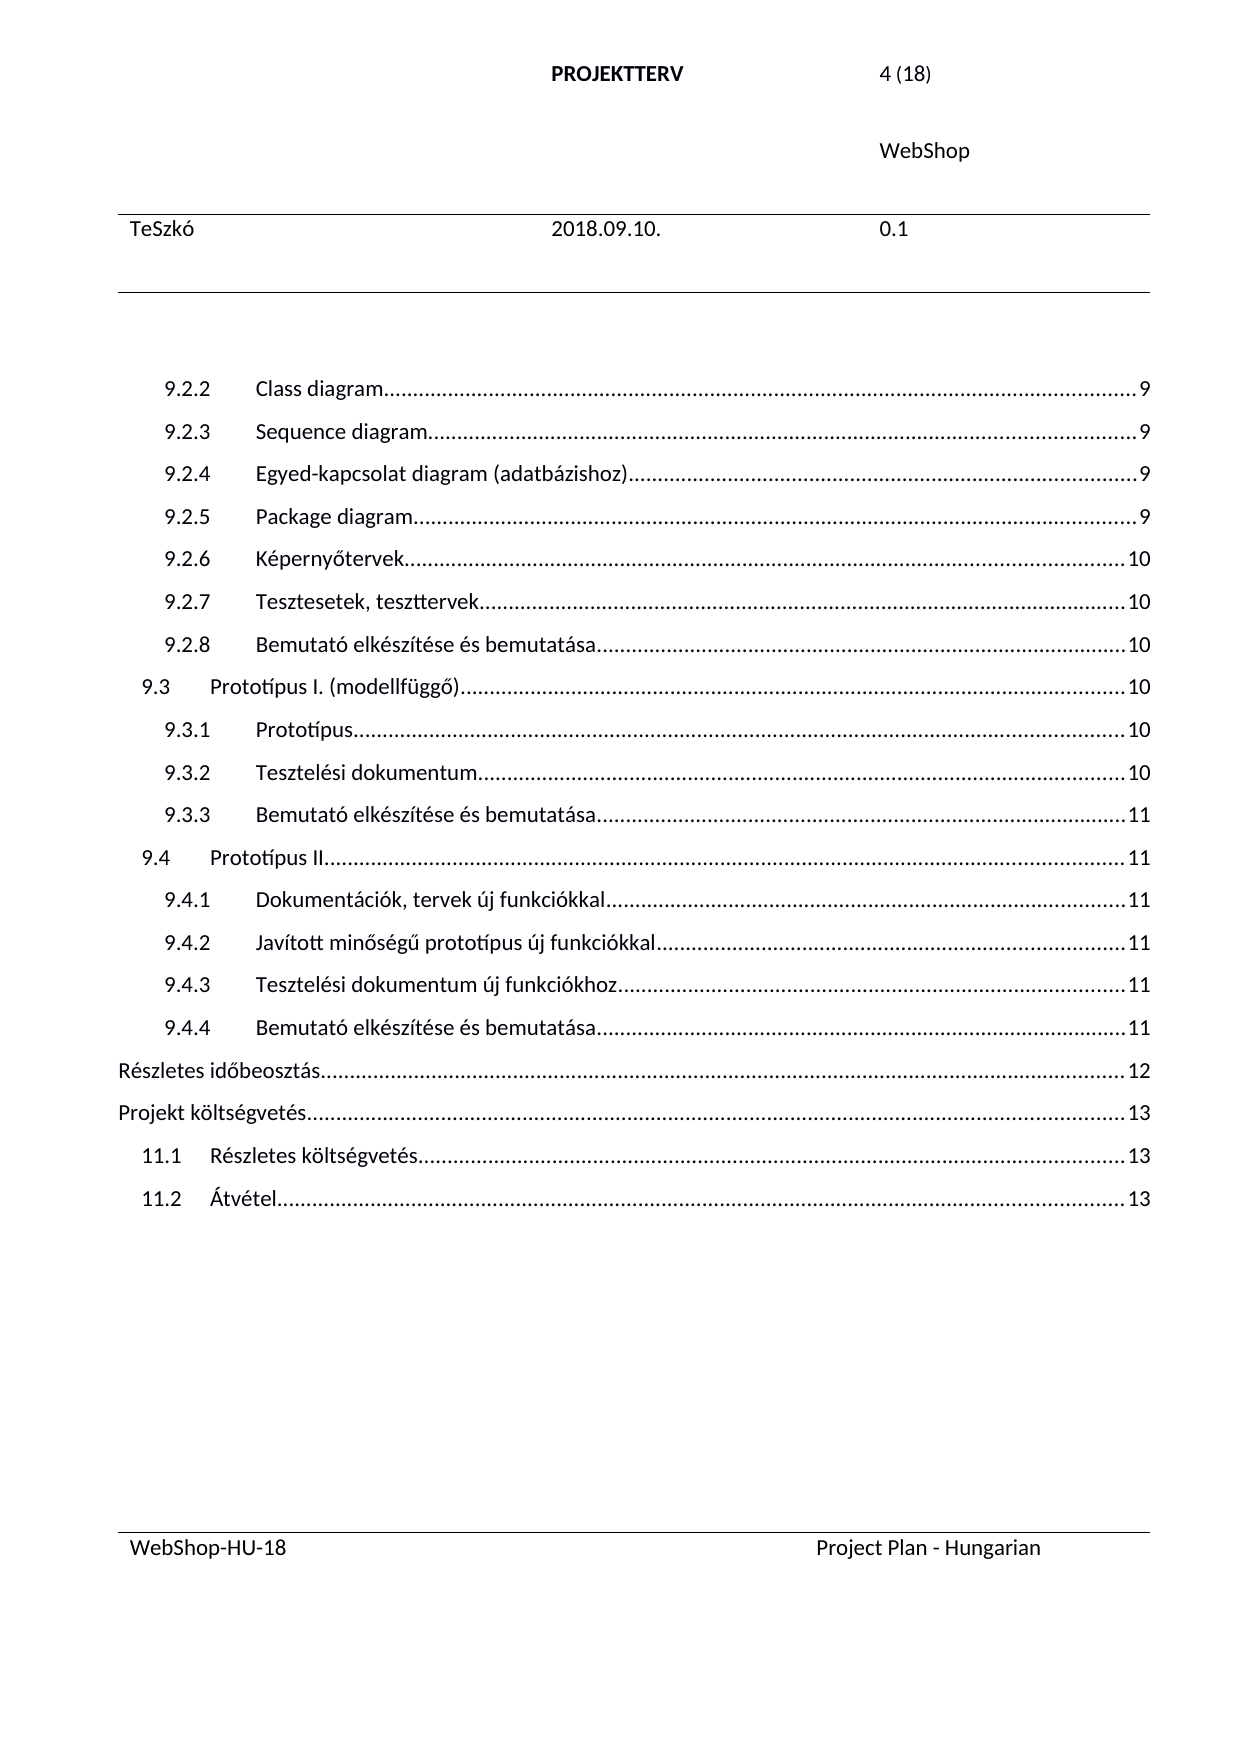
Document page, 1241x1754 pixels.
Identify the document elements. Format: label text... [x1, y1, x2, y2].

text 11.1 Részletes költségvetés 13 [141, 1141, 1152, 1169]
text 9.2.7 Tesztesetek, teszttervek 10 [164, 587, 1152, 615]
text 9.4 Prototípus II. 11 [141, 843, 1152, 871]
text Projekt költségvetés 13 [118, 1098, 1152, 1126]
text 9.4.3 Tesztelési dokumentum új funkciókhoz 11 [164, 971, 1152, 999]
text 9.3.1 Prototípus 10 [164, 715, 1152, 743]
text 9.2.3 Sequence diagram 9 [164, 417, 1152, 445]
text 9.4.1 Dokumentációk, tervek új funkciókkal 11 [164, 885, 1152, 913]
text 9.3 Prototípus I. (modellfüggő) 10 [141, 672, 1152, 700]
text 11.2 Átvétel 13 [141, 1184, 1152, 1212]
text Részletes időbeosztás 12 [118, 1056, 1152, 1084]
text 9.2.5 Package diagram 9 [164, 502, 1152, 530]
text 9.3.3 Bemutató elkészítése és bemutatása 11 [164, 800, 1152, 828]
text 9.4.2 Javított minőségű prototípus új funkciókkal 11 [164, 928, 1152, 956]
text 9.2.6 Képernyőtervek 10 [164, 544, 1152, 573]
text 9.2.4 Egyed-kapcsolat diagram (adatbázishoz) 9 [164, 459, 1152, 487]
text 9.2.8 Bemutató elkészítése és bemutatása 10 [164, 630, 1152, 658]
text 9.4.4 Bemutató elkészítése és bemutatása 11 [164, 1013, 1152, 1041]
text 9.2.2 Class diagram 9 [164, 374, 1152, 402]
text 9.3.2 Tesztelési dokumentum 10 [164, 758, 1152, 786]
